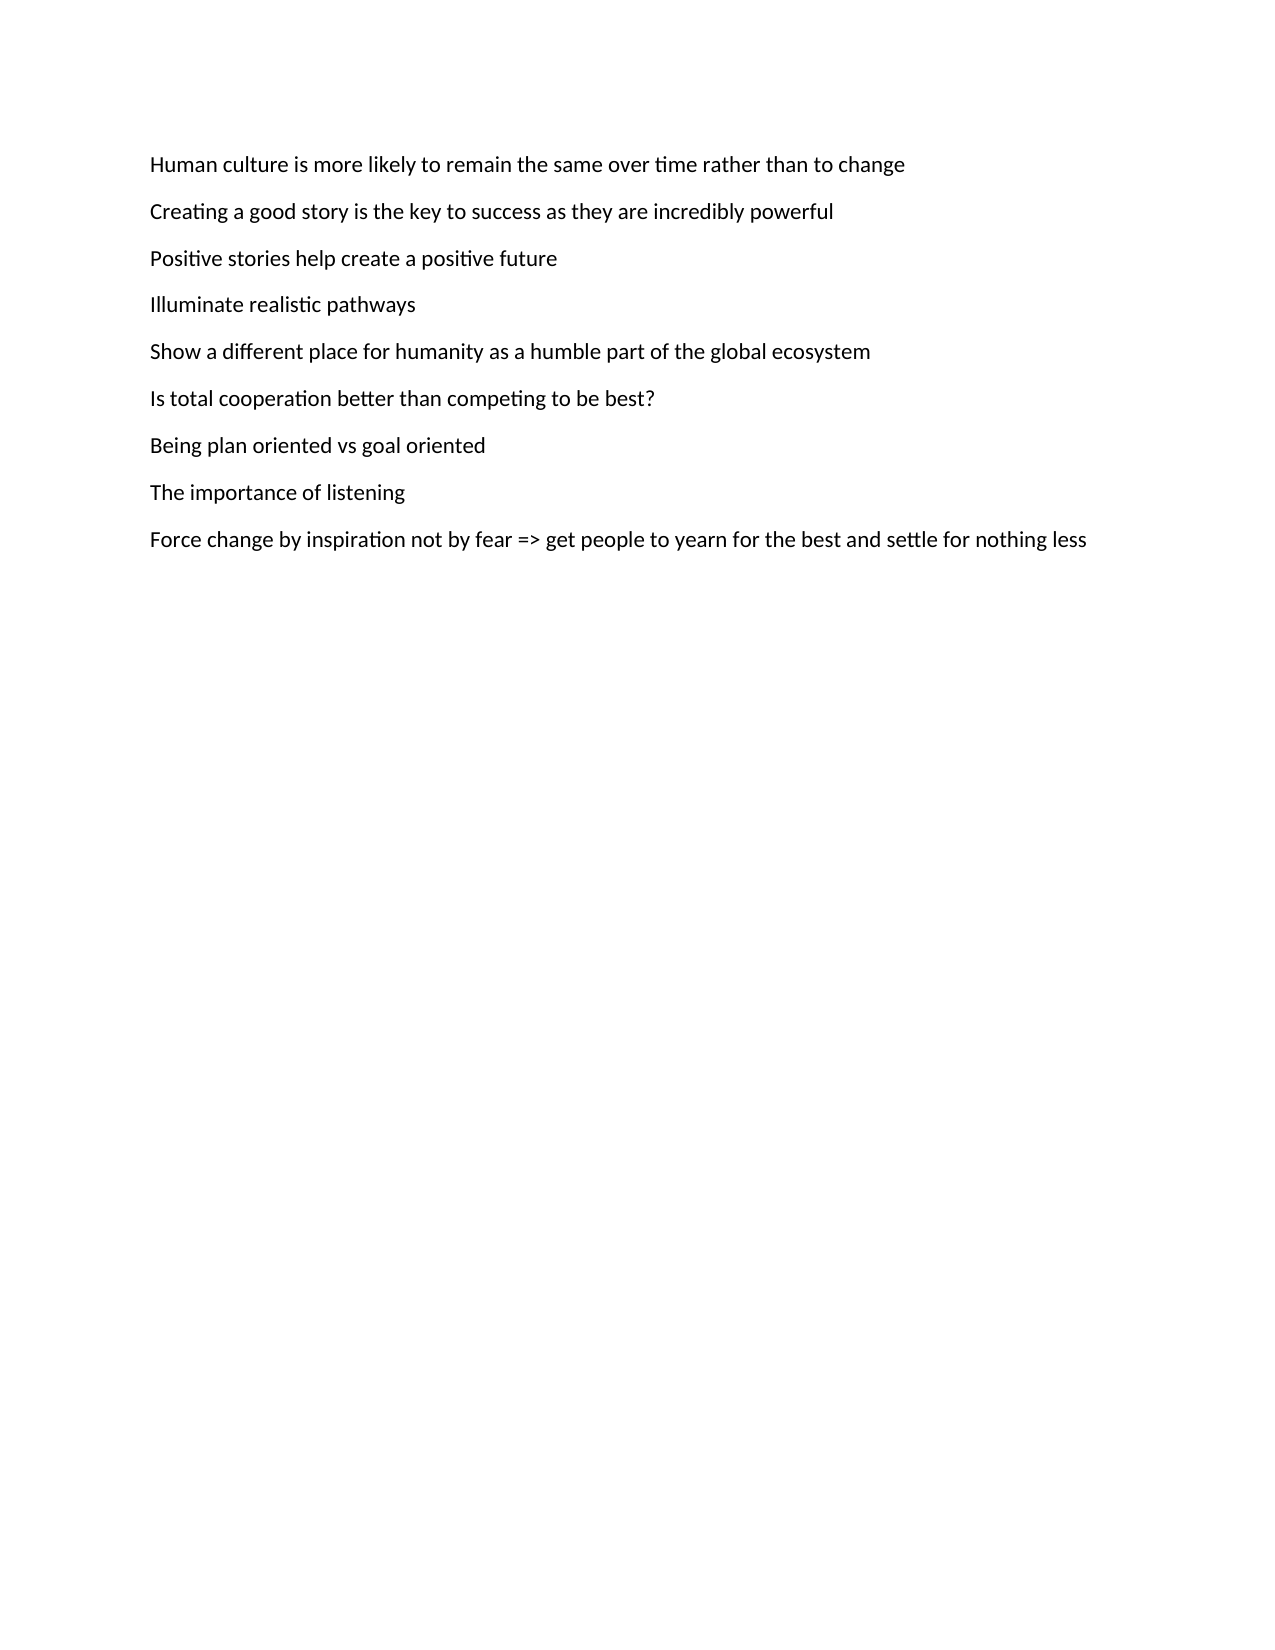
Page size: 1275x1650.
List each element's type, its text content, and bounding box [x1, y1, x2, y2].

text Human culture is more likely to remain the same over time rather than to change [150, 150, 1125, 178]
text Show a different place for humanity as a humble part of the global ecosystem [150, 337, 1125, 366]
text Illuminate realistic pathways [150, 291, 1125, 319]
text Force change by inspiration not by fear => get people to yearn for the best and settle for nothing less [150, 525, 1125, 553]
text Creating a good story is the key to success as they are incredibly powerful [150, 197, 1125, 225]
text Is total cooperation better than competing to be best? [150, 384, 1125, 412]
text Positive stories help create a positive future [150, 244, 1125, 272]
text Being plan oriented vs goal oriented [150, 431, 1125, 459]
text The importance of listening [150, 478, 1125, 506]
